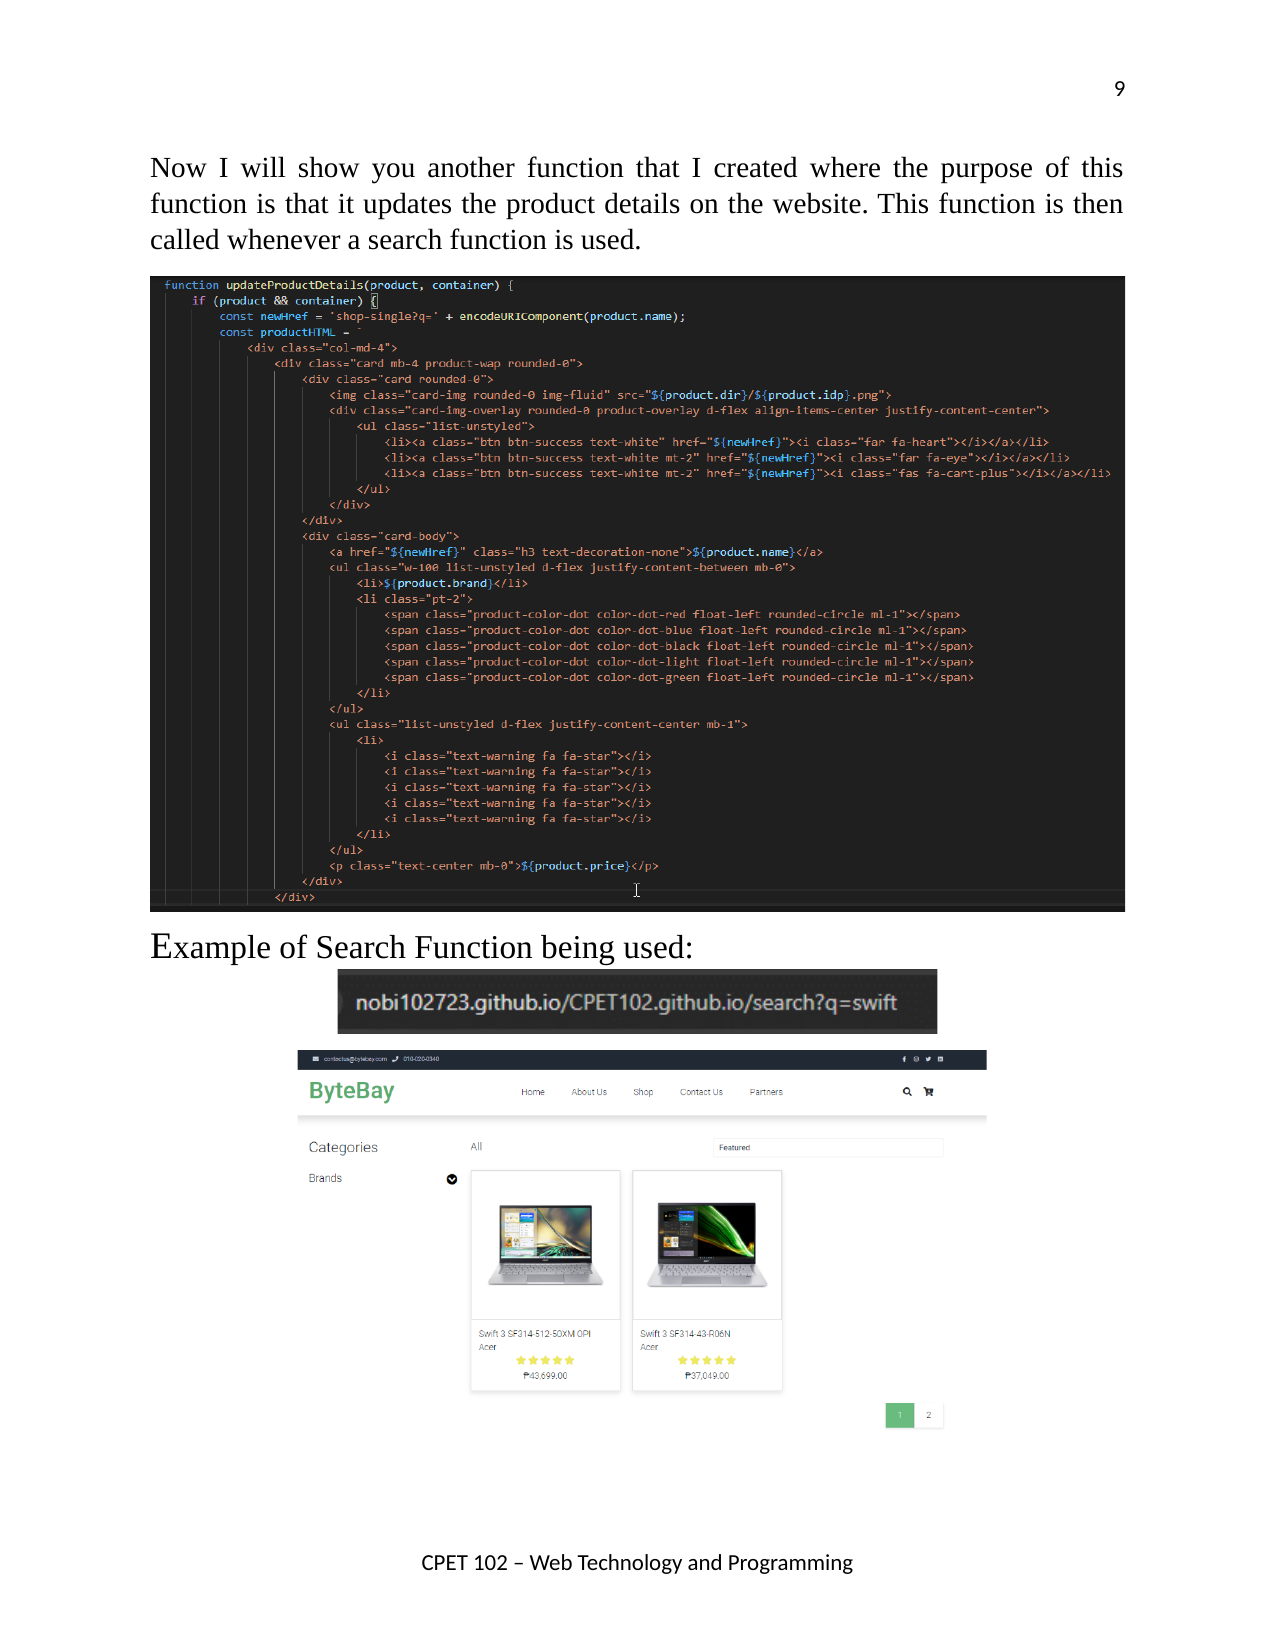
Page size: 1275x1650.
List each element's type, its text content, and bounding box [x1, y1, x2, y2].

text Example of Search Function being used: [150, 924, 1125, 967]
text Now I will show you another function that I created where the purpose of this function is that it updates the product details on the website. This function is then called whenever a search function is used. [150, 150, 1125, 256]
picture [297, 1050, 987, 1449]
picture [337, 969, 938, 1034]
picture [150, 276, 1125, 912]
